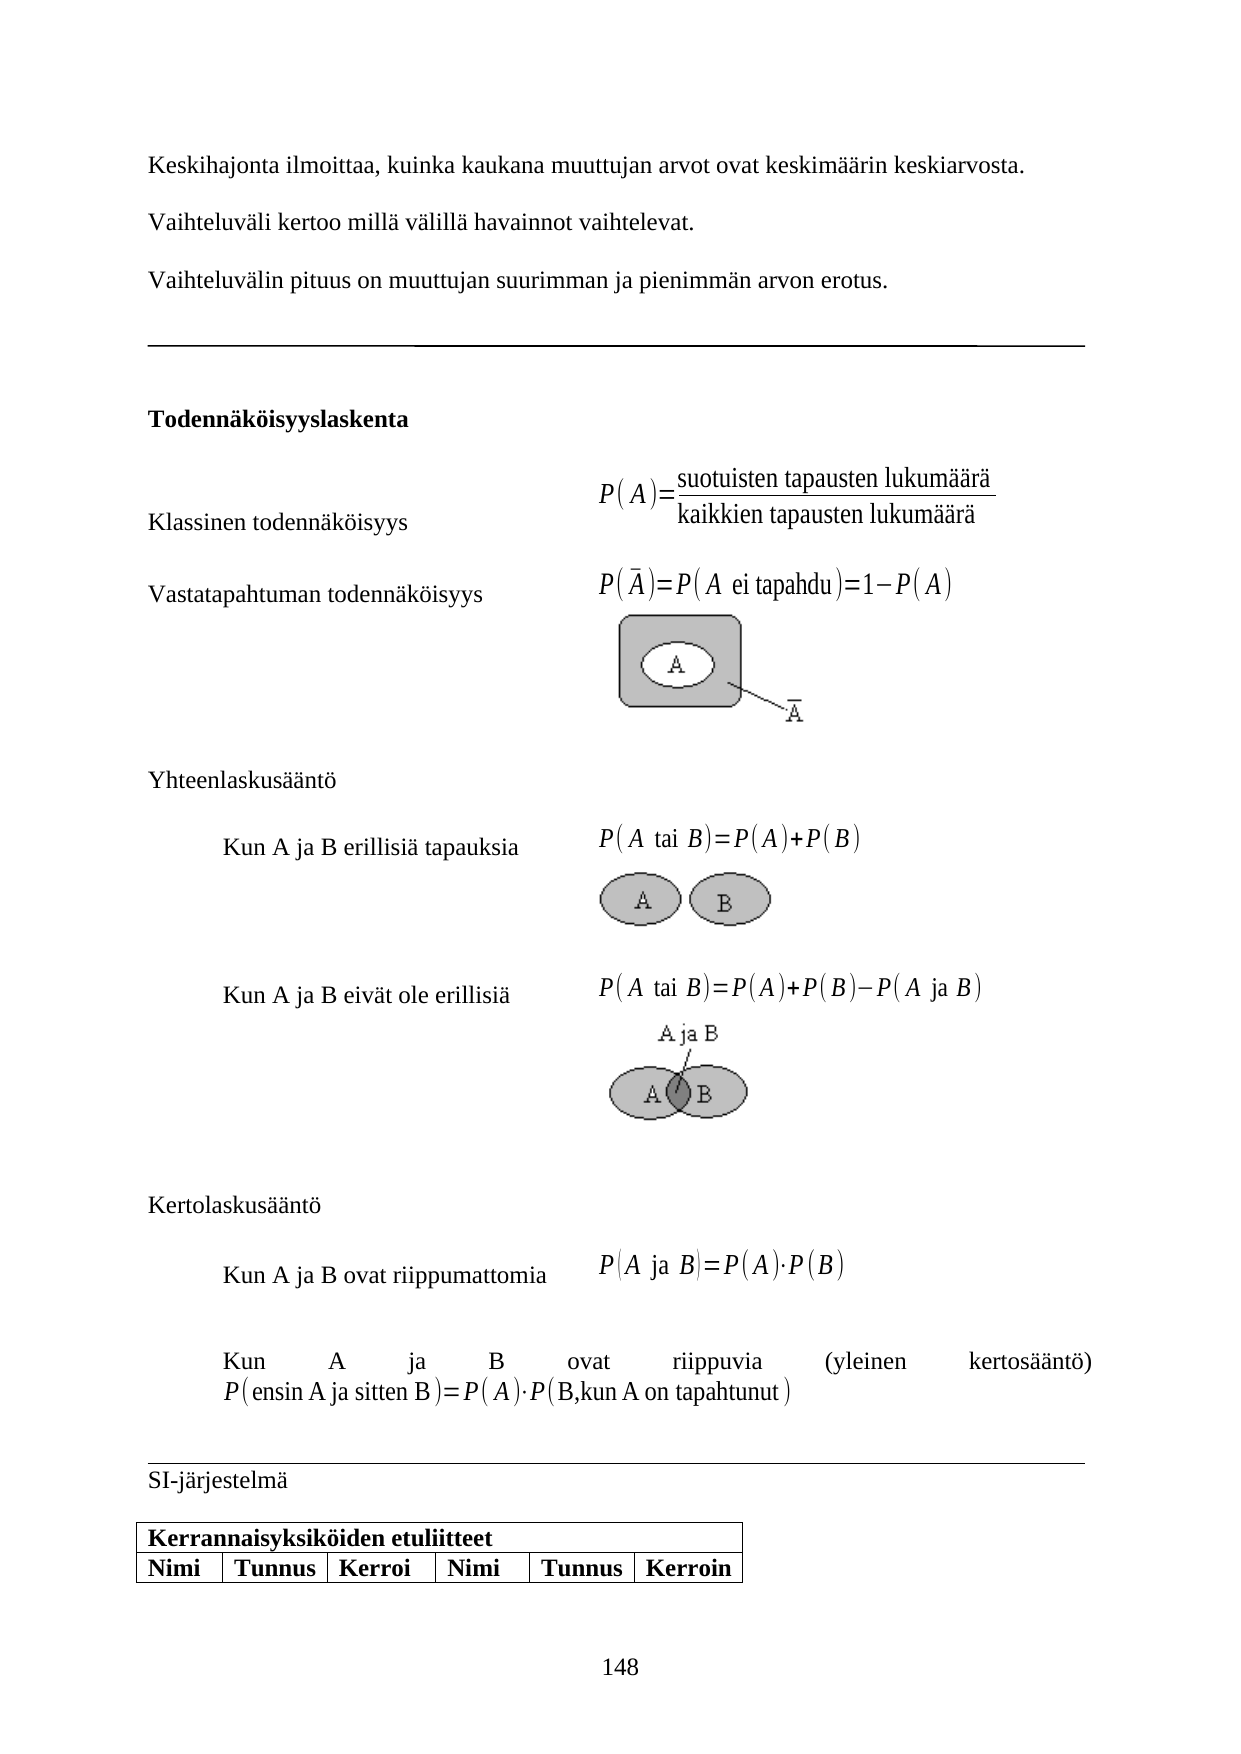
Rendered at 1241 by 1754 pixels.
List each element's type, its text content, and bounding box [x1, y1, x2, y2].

text Klassinen todennäköisyys [148, 462, 1092, 536]
text SI-järjestelmä [148, 1436, 1092, 1493]
table_header Kerrannaisyksiköiden etuliitteet [137, 1523, 742, 1552]
table_cell Tunnus [223, 1553, 327, 1582]
text Kun A ja B ovat riippuvia (yleinen kertosääntö) [223, 1346, 1092, 1408]
text Keskihajonta ilmoittaa, kuinka kaukana muuttujan arvot ovat keskimäärin keskiarvosta. [148, 150, 1092, 179]
picture [597, 1008, 762, 1133]
text Vaihteluvälin pituus on muuttujan suurimman ja pienimmän arvon erotus. [148, 265, 1092, 294]
table_cell Nimi [436, 1553, 529, 1582]
text Kun A ja B eivät ole erillisiä [148, 971, 1092, 1009]
text Yhteenlaskusääntö [148, 765, 1092, 793]
text Kertolaskusääntö [148, 1190, 1092, 1218]
table_cell Nimi [137, 1553, 222, 1582]
text Vaihteluväli kertoo millä välillä havainnot vaihtelevat. [148, 207, 1092, 236]
table_cell Tunnus [530, 1553, 634, 1582]
subtitle Todennäköisyyslaskenta [148, 404, 1092, 433]
text Kun A ja B erillisiä tapauksia [148, 822, 1092, 861]
picture [597, 860, 779, 942]
table_cell Kerroin [635, 1553, 742, 1582]
picture [597, 607, 815, 736]
text Vastatapahtuman todennäköisyys [148, 565, 1092, 608]
text Kun A ja B ovat riippumattomia [148, 1247, 1092, 1288]
table_cell Kerroin [328, 1553, 435, 1582]
